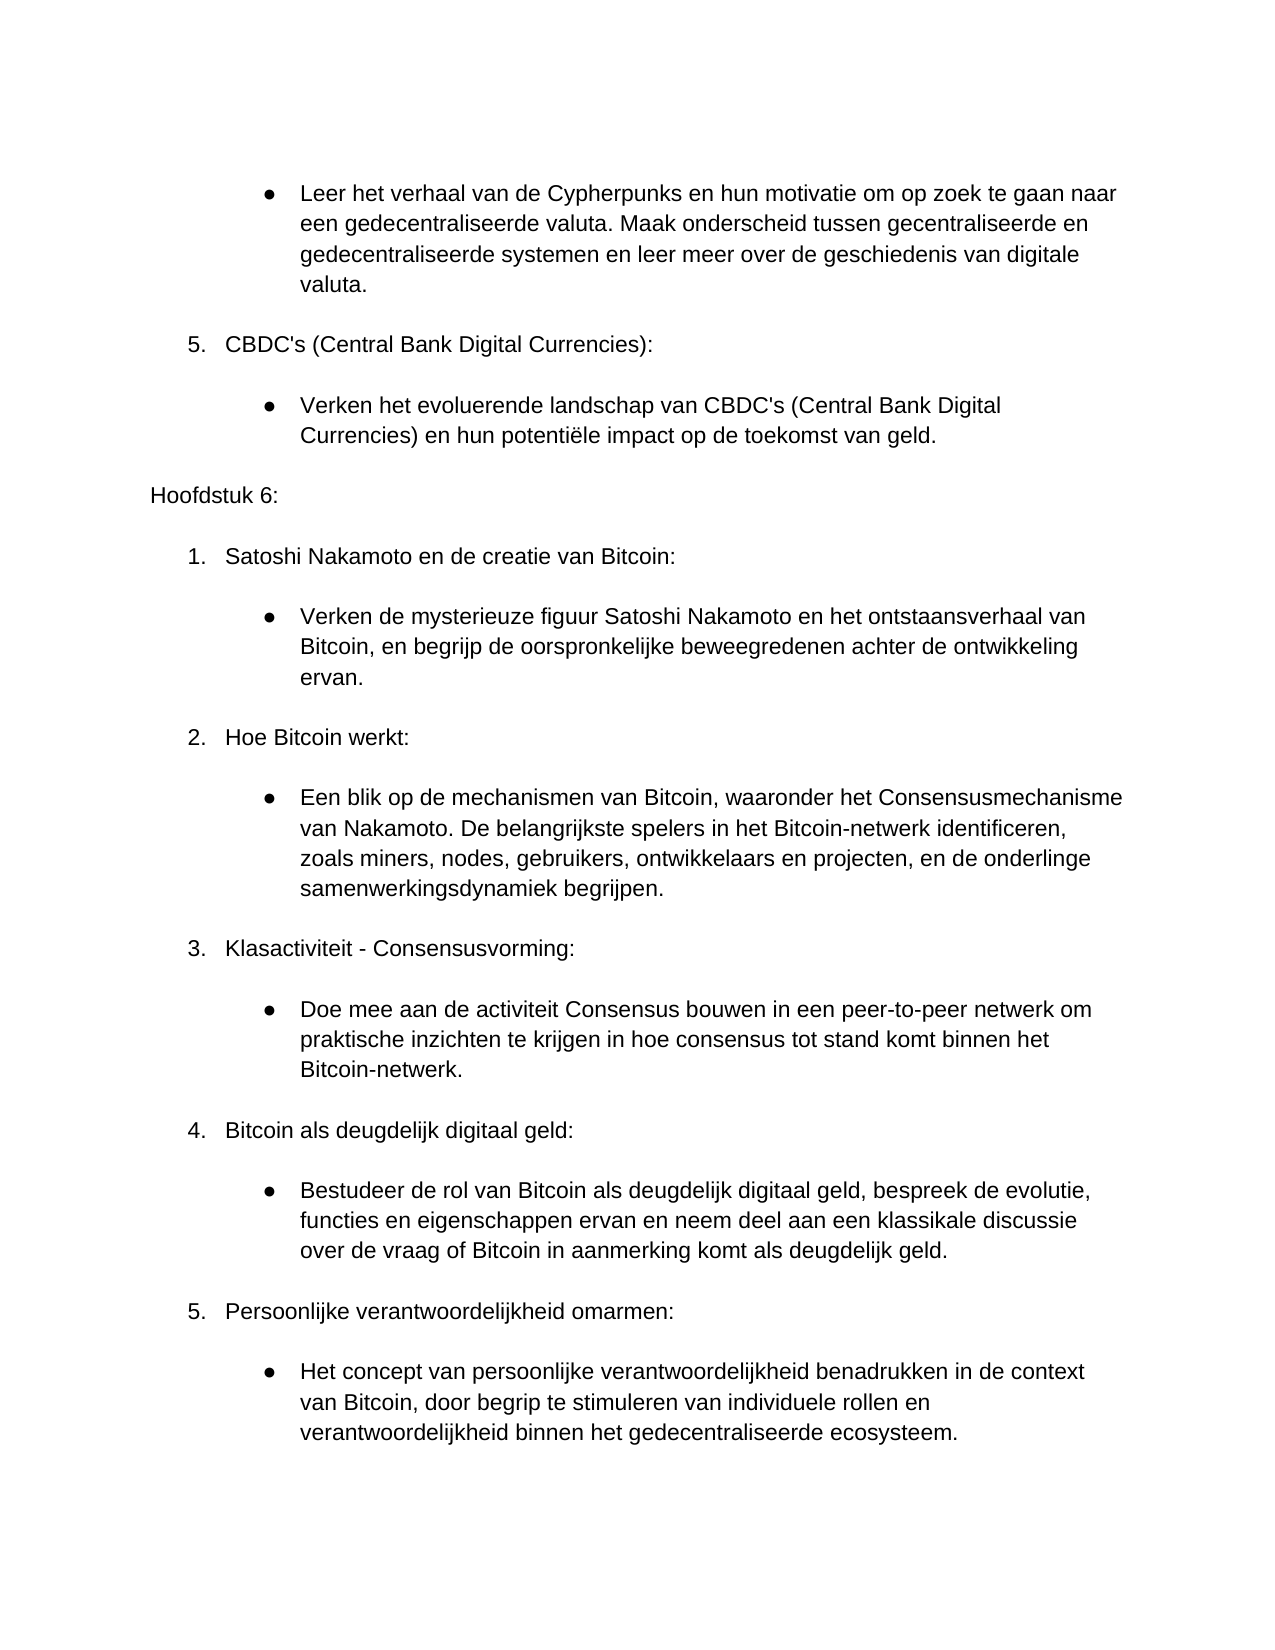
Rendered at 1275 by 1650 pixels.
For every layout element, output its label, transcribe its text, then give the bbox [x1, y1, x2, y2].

list CBDC's (Central Bank Digital Currencies): [187, 331, 1125, 358]
list Hoe Bitcoin werkt: [187, 724, 1125, 750]
text Hoofdstuk 6: [150, 482, 1125, 509]
list Satoshi Nakamoto en de creatie van Bitcoin: [187, 543, 1125, 569]
list Een blik op de mechanismen van Bitcoin, waaronder het Consensusmechanisme van Nakamoto. De belangrijkste spelers in het Bitcoin-netwerk identificeren, zoals miners, nodes, gebruikers, ontwikkelaars en projecten, en de onderlinge samenwerkingsdynamiek begrijpen. [262, 784, 1125, 901]
list Bitcoin als deugdelijk digitaal geld: [187, 1117, 1125, 1143]
list Doe mee aan de activiteit Consensus bouwen in een peer-to-peer netwerk om praktische inzichten te krijgen in hoe consensus tot stand komt binnen het Bitcoin-netwerk. [262, 996, 1125, 1083]
list Klasactiviteit - Consensusvorming: [187, 935, 1125, 962]
list Leer het verhaal van de Cypherpunks en hun motivatie om op zoek te gaan naar een gedecentraliseerde valuta. Maak onderscheid tussen gecentraliseerde en gedecentraliseerde systemen en leer meer over de geschiedenis van digitale valuta. [262, 180, 1125, 297]
list Bestudeer de rol van Bitcoin als deugdelijk digitaal geld, bespreek de evolutie, functies en eigenschappen ervan en neem deel aan een klassikale discussie over de vraag of Bitcoin in aanmerking komt als deugdelijk geld. [262, 1177, 1125, 1264]
list Persoonlijke verantwoordelijkheid omarmen: [187, 1298, 1125, 1324]
list Het concept van persoonlijke verantwoordelijkheid benadrukken in de context van Bitcoin, door begrip te stimuleren van individuele rollen en verantwoordelijkheid binnen het gedecentraliseerde ecosysteem. [262, 1358, 1125, 1445]
list Verken de mysterieuze figuur Satoshi Nakamoto en het ontstaansverhaal van Bitcoin, en begrijp de oorspronkelijke beweegredenen achter de ontwikkeling ervan. [262, 603, 1125, 690]
list Verken het evoluerende landschap van CBDC's (Central Bank Digital Currencies) en hun potentiële impact op de toekomst van geld. [262, 392, 1125, 448]
